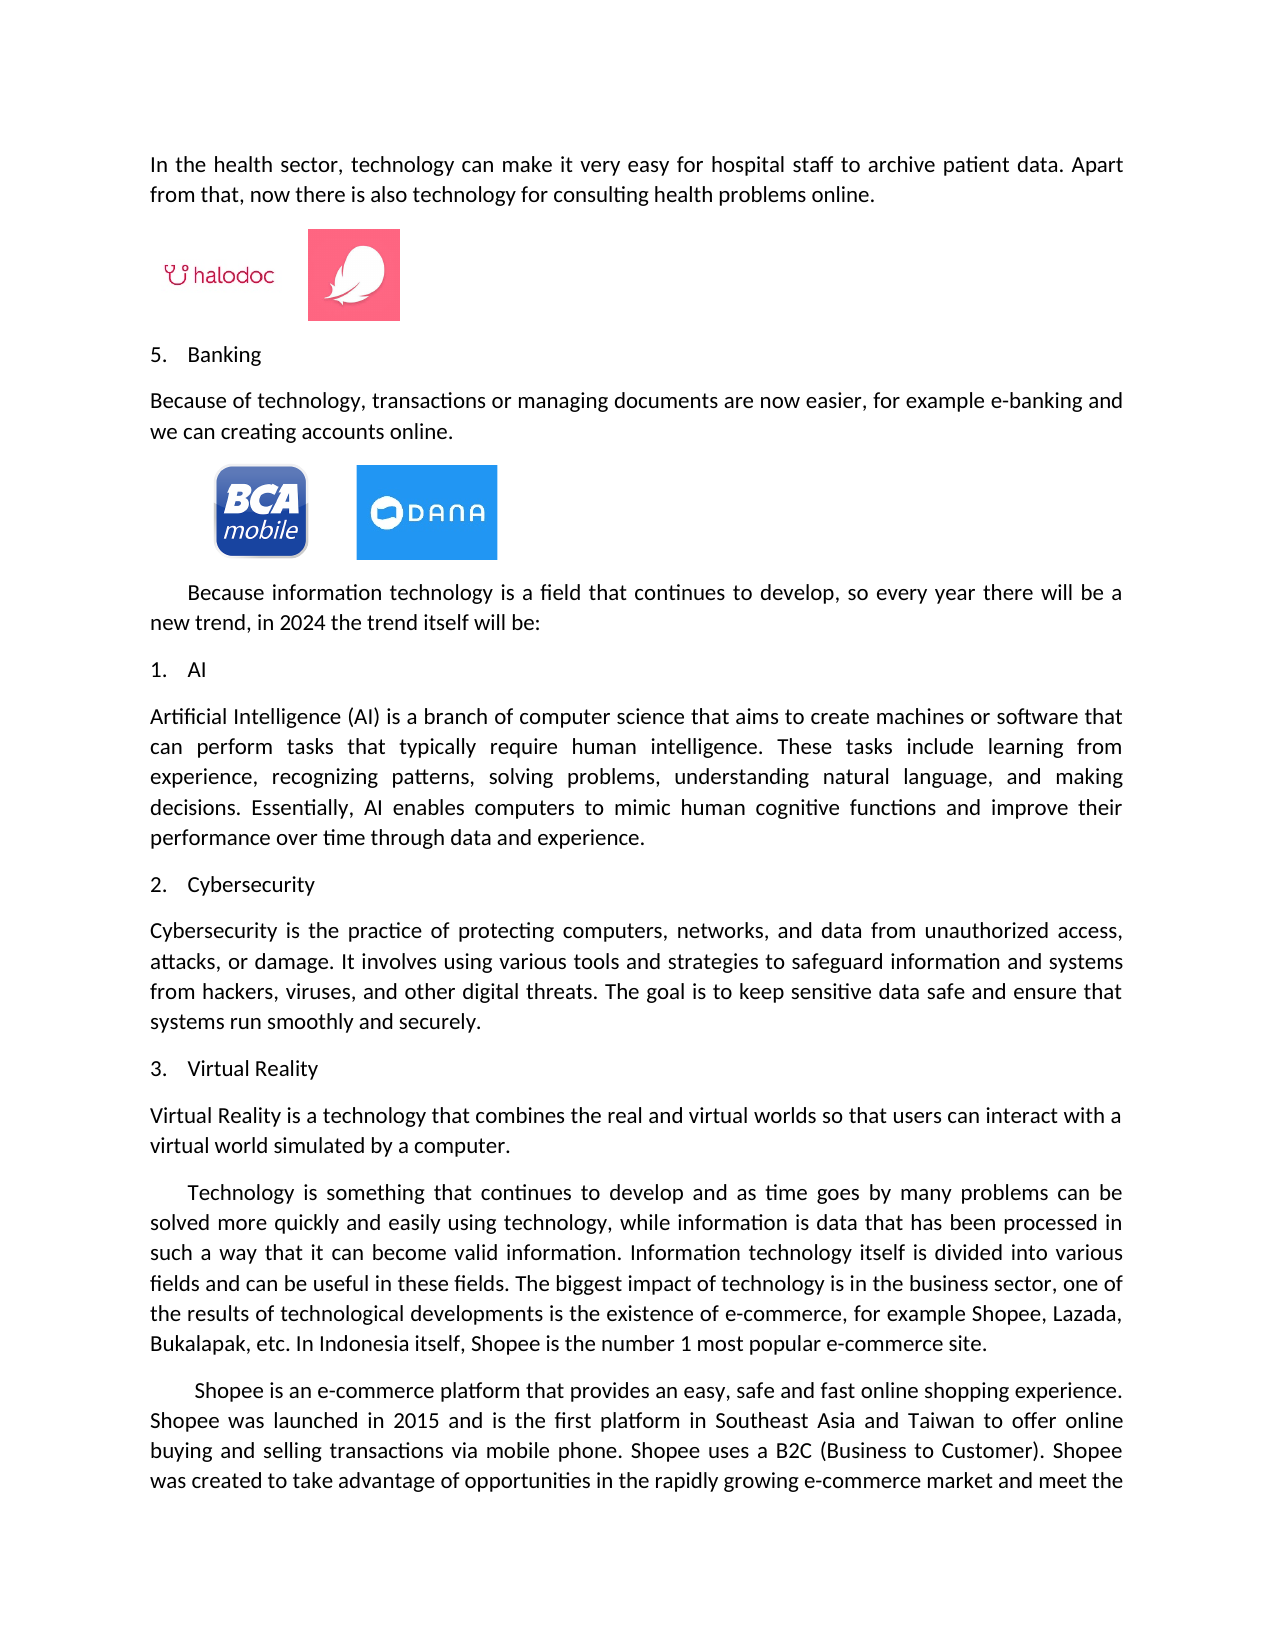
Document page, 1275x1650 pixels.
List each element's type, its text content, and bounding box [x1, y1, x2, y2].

picture [308, 229, 400, 321]
list Banking [150, 340, 1125, 368]
list Cybersecurity [150, 870, 1125, 898]
text Technology is something that continues to develop and as time goes by many problems can be solved more quickly and easily using technology, while information is data that has been processed in such a way that it can become valid information. Information technology itself is divided into various fields and can be useful in these fields. The biggest impact of technology is in the business sector, one of the results of technological developments is the existence of e-commerce, for example Shopee, Lazada, Bukalapak, etc. In Indonesia itself, Shopee is the number 1 most popular e-commerce site. [150, 1178, 1125, 1357]
list AI [150, 655, 1125, 683]
text In the health sector, technology can make it very easy for hospital staff to archive patient data. Apart from that, now there is also technology for consulting health problems online. [150, 150, 1125, 208]
text Cybersecurity is the practice of protecting computers, networks, and data from unauthorized access, attacks, or damage. It involves using various tools and strategies to safeguard information and systems from hackers, viruses, and other digital threats. The goal is to keep sensitive data safe and ensure that systems run smoothly and securely. [150, 917, 1125, 1035]
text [150, 1376, 1125, 1494]
text Because information technology is a field that continues to develop, so every year there will be a new trend, in 2024 the trend itself will be: [150, 578, 1125, 636]
text Virtual Reality is a technology that combines the real and virtual worlds so that users can interact with a virtual world simulated by a computer. [150, 1101, 1125, 1159]
list Virtual Reality [150, 1054, 1125, 1082]
picture [150, 227, 288, 321]
picture [165, 463, 498, 560]
text Because of technology, transactions or managing documents are now easier, for example e-banking and we can creating accounts online. [150, 387, 1125, 445]
text Artificial Intelligence (AI) is a branch of computer science that aims to create machines or software that can perform tasks that typically require human intelligence. These tasks include learning from experience, recognizing patterns, solving problems, understanding natural language, and making decisions. Essentially, AI enables computers to mimic human cognitive functions and improve their performance over time through data and experience. [150, 702, 1125, 851]
